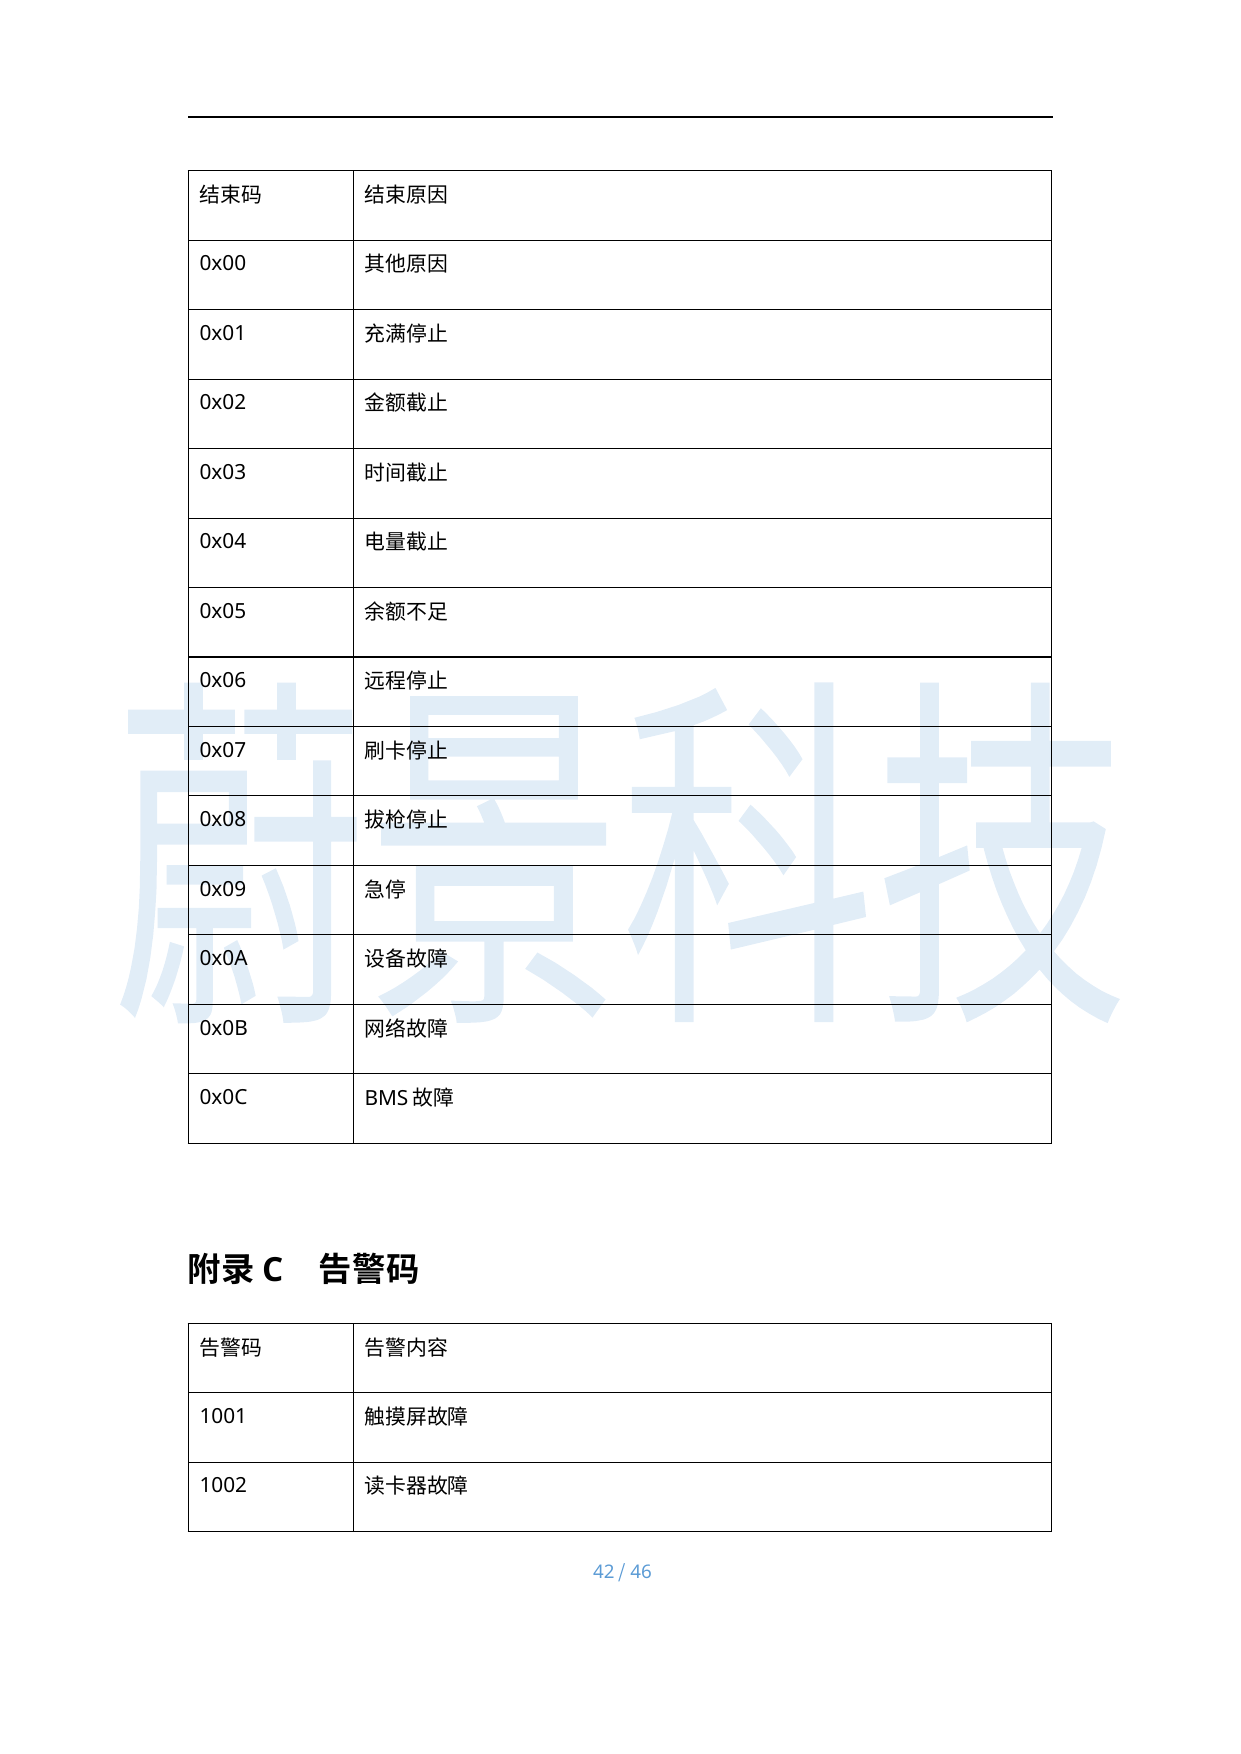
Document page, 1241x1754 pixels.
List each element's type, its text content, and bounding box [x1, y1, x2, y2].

table_cell 0x0B [189, 1005, 353, 1073]
table_cell 充满停止 [354, 310, 1051, 378]
table_cell 0x08 [189, 796, 353, 865]
table_cell 0x05 [189, 588, 353, 656]
table_cell 0x0A [189, 935, 353, 1004]
table_cell 0x06 [189, 658, 353, 726]
table_cell 1001 [189, 1393, 353, 1462]
table_cell BMS故障 [354, 1074, 1051, 1143]
table_cell 拔枪停止 [354, 796, 1051, 865]
table_header 结束码 [189, 171, 353, 239]
table_cell 0x09 [189, 866, 353, 934]
table_cell 0x04 [189, 519, 353, 587]
table_cell 金额截止 [354, 380, 1051, 448]
table_cell 时间截止 [354, 449, 1051, 517]
table_cell 0x0C [189, 1074, 353, 1143]
table_cell 急停 [354, 866, 1051, 934]
table_header 告警内容 [354, 1324, 1051, 1392]
table_cell 0x02 [189, 380, 353, 448]
table_cell 1002 [189, 1463, 353, 1531]
table_cell 网络故障 [354, 1005, 1051, 1073]
table_cell 0x01 [189, 310, 353, 378]
table_cell 设备故障 [354, 935, 1051, 1004]
subtitle 附录C 告警码 [187, 1223, 1053, 1311]
table_cell 读卡器故障 [354, 1463, 1051, 1531]
table_header 结束原因 [354, 171, 1051, 239]
table_cell 0x07 [189, 727, 353, 795]
table_cell 0x03 [189, 449, 353, 517]
table_header 告警码 [189, 1324, 353, 1392]
table_cell 0x00 [189, 241, 353, 309]
table_cell 其他原因 [354, 241, 1051, 309]
table_cell 电量截止 [354, 519, 1051, 587]
table_cell 触摸屏故障 [354, 1393, 1051, 1462]
table_cell 远程停止 [354, 658, 1051, 726]
table_cell 余额不足 [354, 588, 1051, 656]
table_cell 刷卡停止 [354, 727, 1051, 795]
